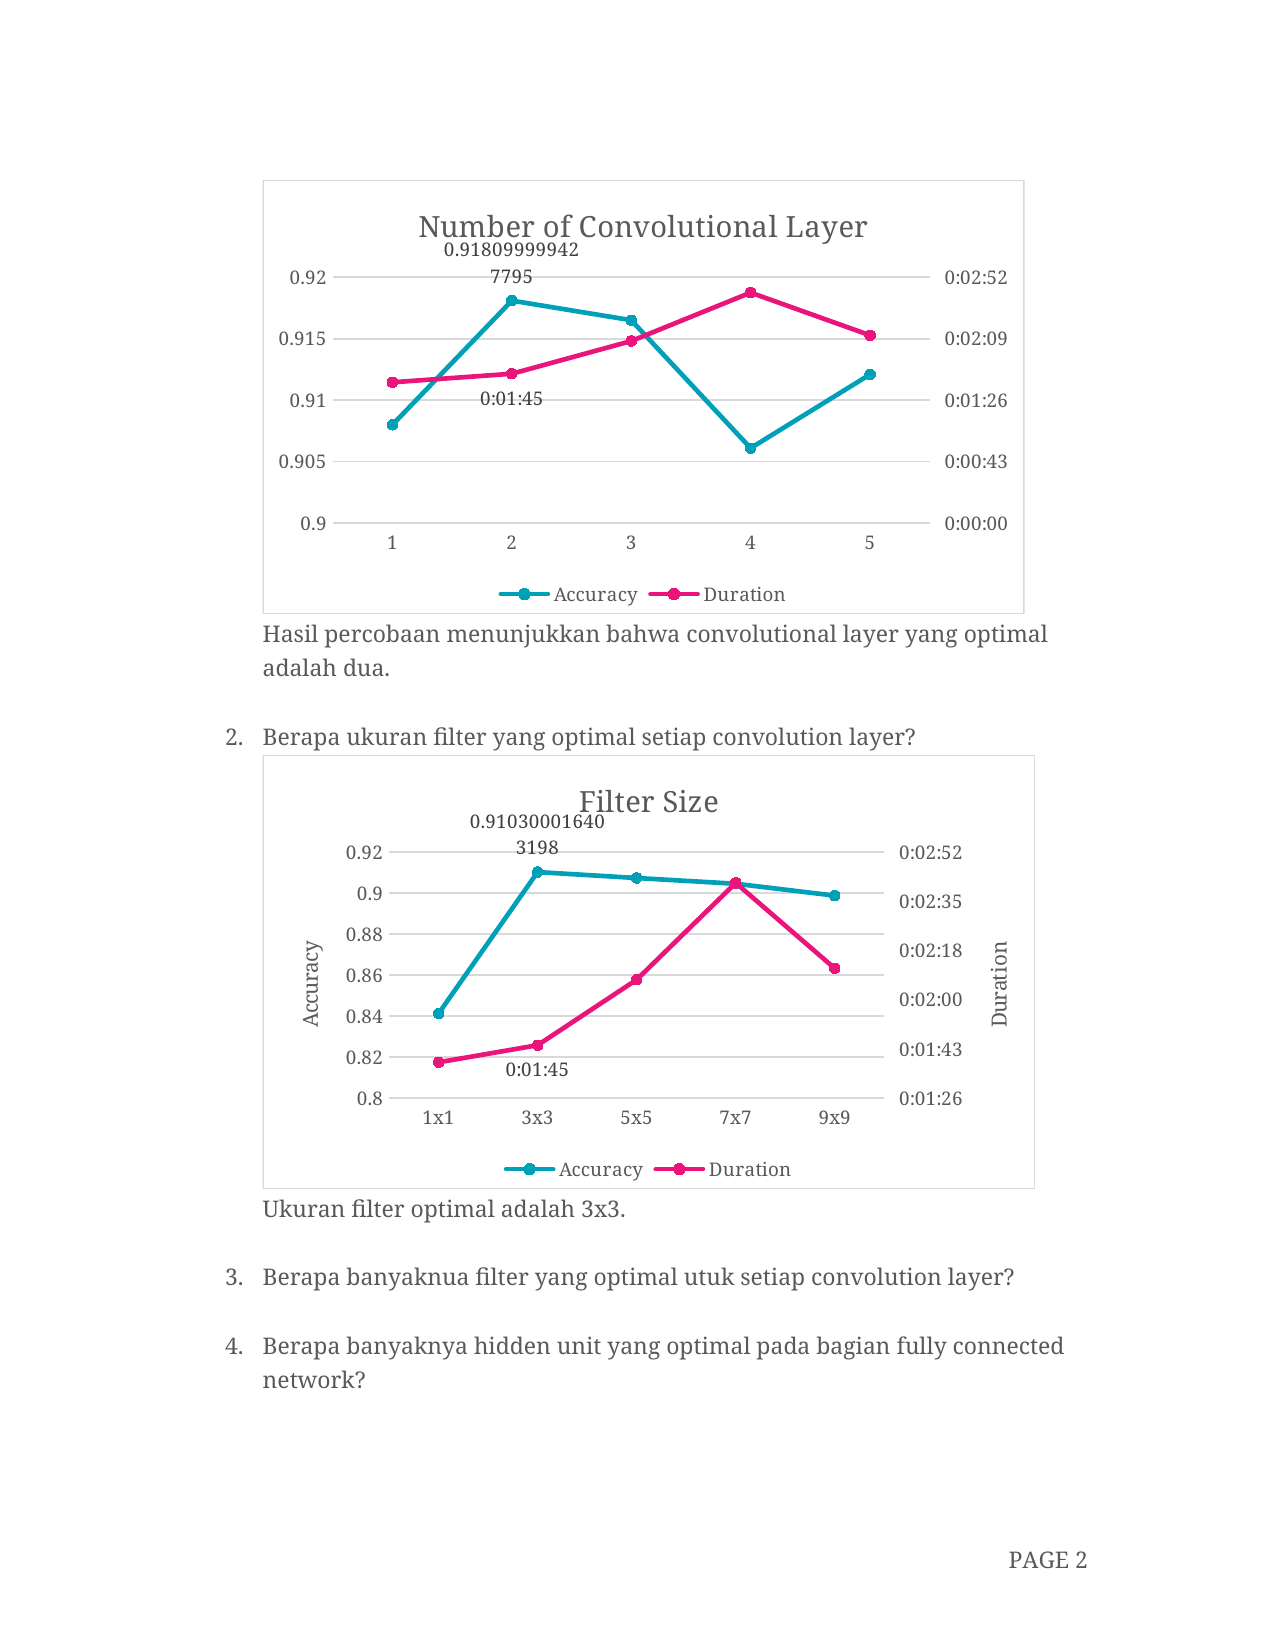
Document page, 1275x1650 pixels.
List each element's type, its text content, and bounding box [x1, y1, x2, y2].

list Ukuran filter optimal adalah 3x3. [262, 1192, 1087, 1224]
list Berapa ukuran filter yang optimal setiap convolution layer? [225, 721, 1087, 752]
list Hasil percobaan menunjukkan bahwa convolutional layer yang optimal adalah dua. [262, 617, 1087, 683]
list Berapa banyaknua filter yang optimal utuk setiap convolution layer? [225, 1261, 1087, 1292]
list Berapa banyaknya hidden unit yang optimal pada bagian fully connected network? [225, 1330, 1087, 1396]
